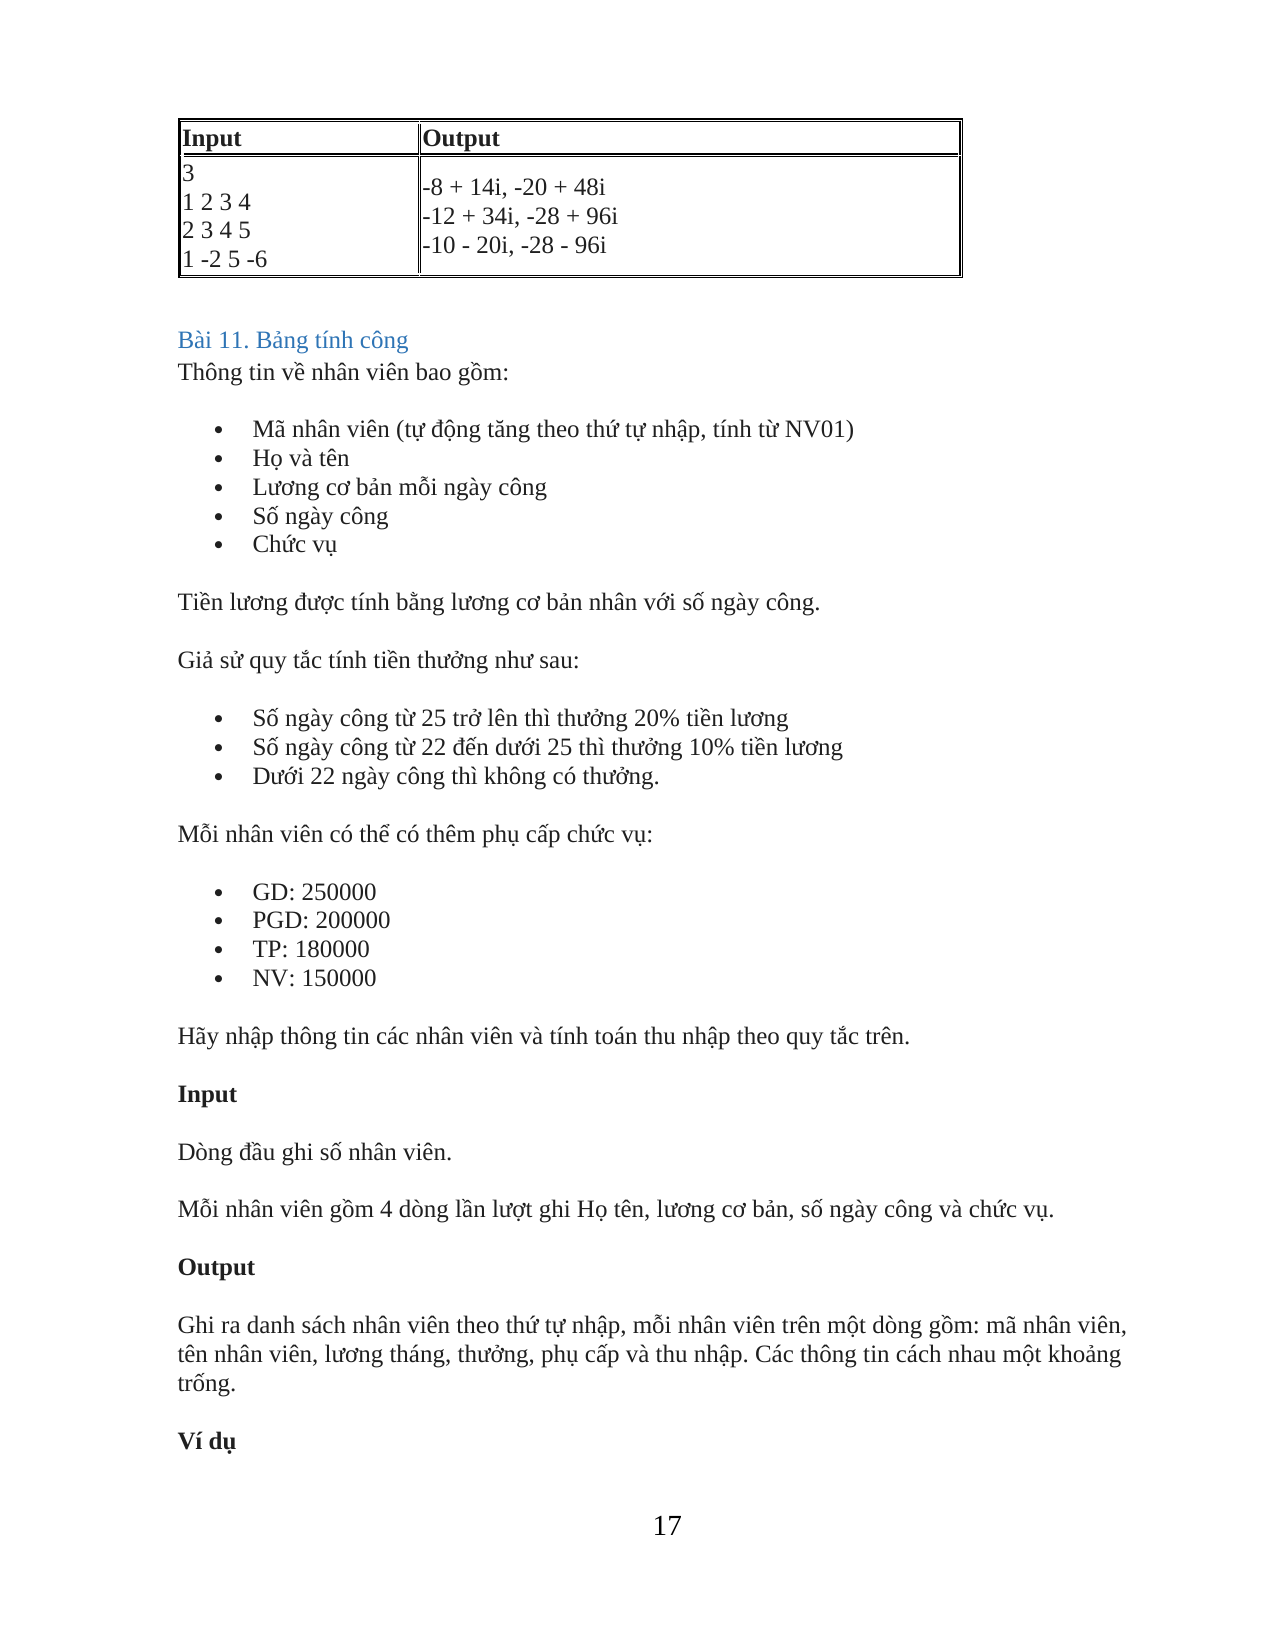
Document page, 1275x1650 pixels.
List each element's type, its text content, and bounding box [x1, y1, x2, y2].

text Ghi ra danh sách nhân viên theo thứ tự nhập, mỗi nhân viên trên một dòng gồm: mã nhân viên, tên nhân viên, lương tháng, thưởng, phụ cấp và thu nhập. Các thông tin cách nhau một khoảng trống. [177, 1310, 1157, 1397]
text Giả sử quy tắc tính tiền thưởng như sau: [177, 645, 1157, 674]
subtitle Bài 11. Bảng tính công [177, 326, 1157, 354]
table_cell 3 1 2 3 4 2 3 4 5 1 -2 5 -6 [181, 153, 420, 274]
list NV: 150000 [215, 963, 1157, 992]
table_header Output [420, 122, 959, 153]
list Lương cơ bản mỗi ngày công [215, 472, 1157, 501]
list Dưới 22 ngày công thì không có thưởng. [215, 761, 1157, 789]
text Output [177, 1252, 1157, 1281]
list Số ngày công từ 22 đến dưới 25 thì thưởng 10% tiền lương [215, 732, 1157, 761]
list Mã nhân viên (tự động tăng theo thứ tự nhập, tính từ NV01) [215, 414, 1157, 443]
text Tiền lương được tính bằng lương cơ bản nhân với số ngày công. [177, 587, 1157, 616]
list TP: 180000 [215, 934, 1157, 963]
text Mỗi nhân viên gồm 4 dòng lần lượt ghi Họ tên, lương cơ bản, số ngày công và chức vụ. [177, 1194, 1157, 1223]
text Dòng đầu ghi số nhân viên. [177, 1137, 1157, 1165]
list Số ngày công từ 25 trở lên thì thưởng 20% tiền lương [215, 703, 1157, 732]
text Hãy nhập thông tin các nhân viên và tính toán thu nhập theo quy tắc trên. [177, 1021, 1157, 1049]
list GD: 250000 [215, 877, 1157, 905]
list Chức vụ [215, 529, 1157, 558]
list PGD: 200000 [215, 905, 1157, 934]
table_header Input [181, 122, 420, 153]
text Thông tin về nhân viên bao gồm: [177, 357, 1157, 385]
list Số ngày công [215, 501, 1157, 529]
list Họ và tên [215, 443, 1157, 472]
text Input [177, 1079, 1157, 1107]
table_cell -8 + 14i, -20 + 48i -12 + 34i, -28 + 96i -10 - 20i, -28 - 96i [420, 153, 960, 274]
text Mỗi nhân viên có thể có thêm phụ cấp chức vụ: [177, 819, 1157, 847]
text Ví dụ [177, 1426, 1157, 1454]
